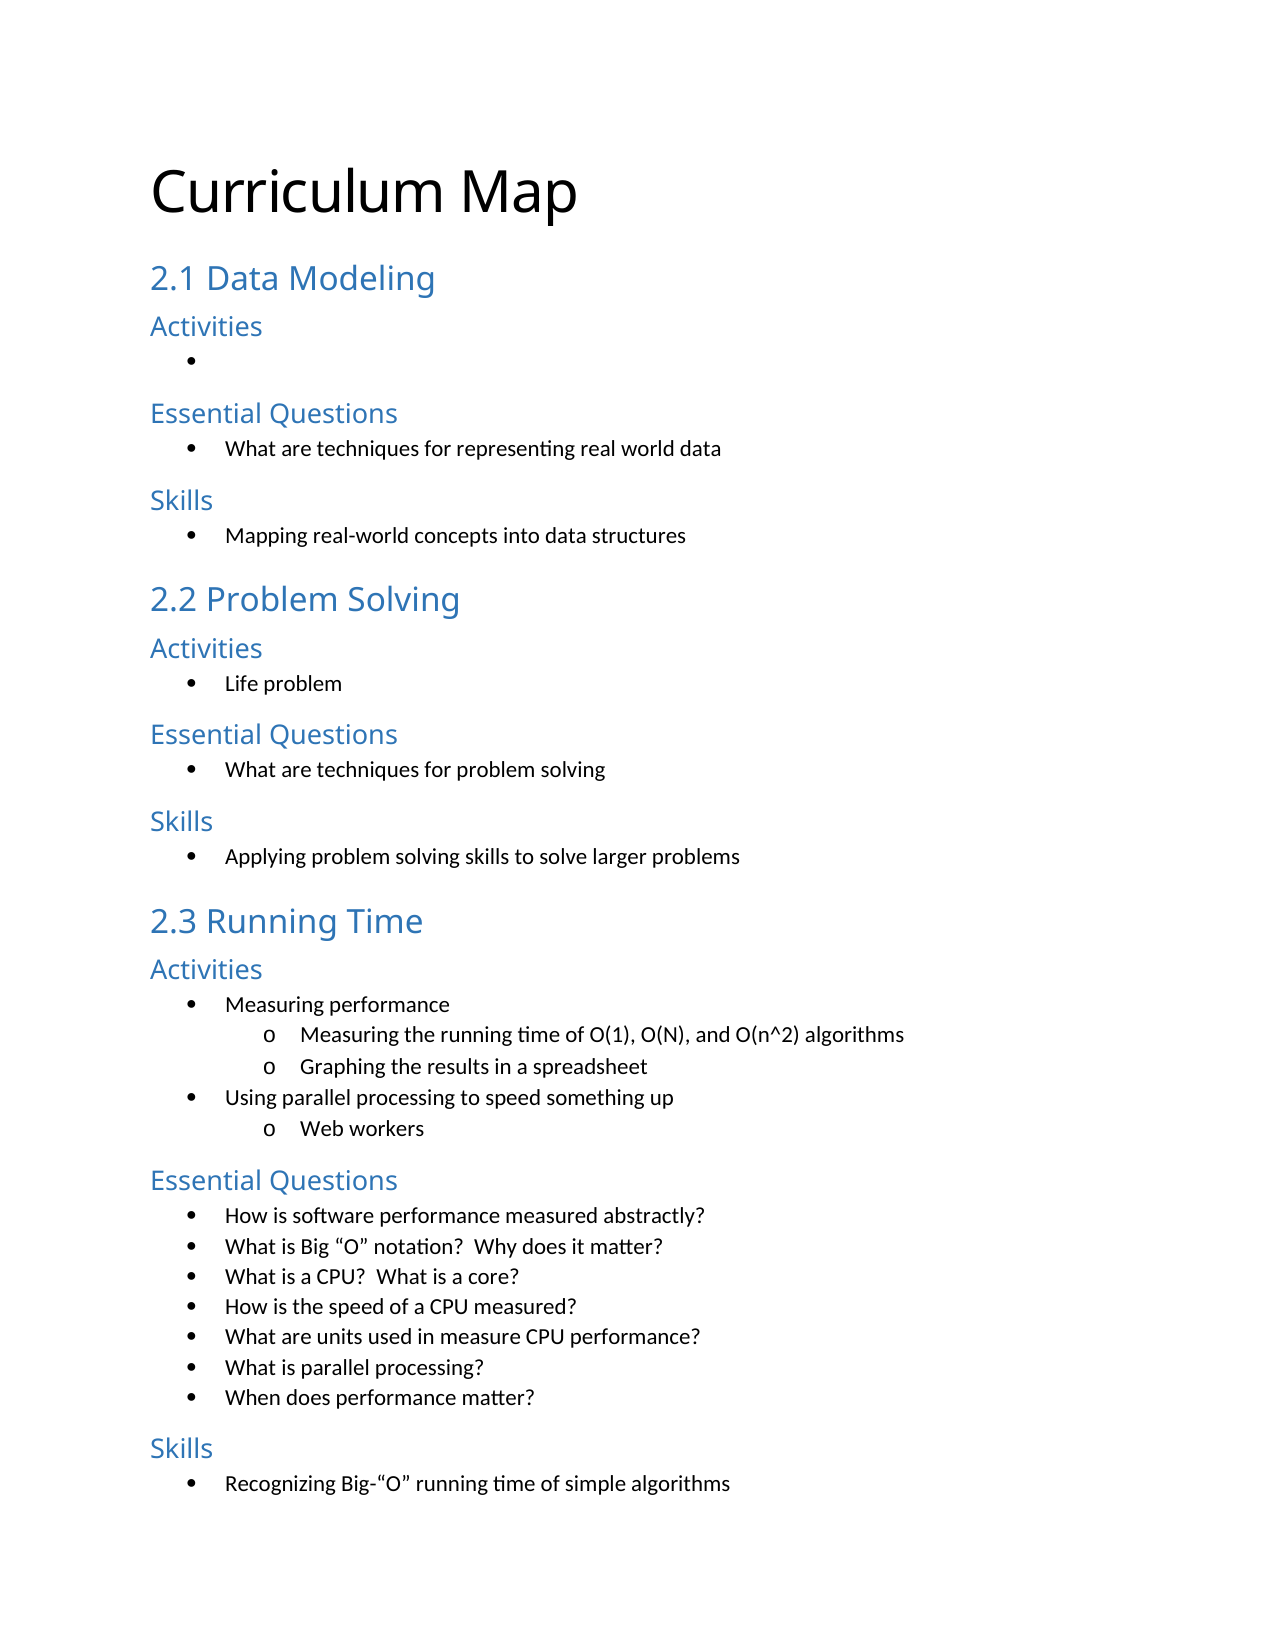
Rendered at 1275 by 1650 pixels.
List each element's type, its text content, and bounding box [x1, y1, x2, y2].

title Curriculum Map [150, 150, 1125, 229]
subtitle Skills [150, 1430, 1125, 1467]
list What are techniques for problem solving [187, 756, 1125, 783]
subtitle Skills [150, 481, 1125, 518]
list Applying problem solving skills to solve larger problems [187, 842, 1125, 870]
list How is the speed of a CPU measured? [187, 1292, 1125, 1320]
subtitle Essential Questions [150, 716, 1125, 753]
list When does performance matter? [187, 1383, 1125, 1411]
list Using parallel processing to speed something up [187, 1083, 1125, 1111]
list Mapping real-world concepts into data structures [187, 521, 1125, 549]
subtitle Activities [150, 308, 1125, 344]
subtitle Essential Questions [150, 1162, 1125, 1199]
subtitle Activities [150, 629, 1125, 666]
subtitle 2.1 Data Modeling [150, 254, 1125, 300]
list How is software performance measured abstractly? [187, 1202, 1125, 1229]
list What is a CPU? What is a core? [187, 1262, 1125, 1290]
subtitle 2.2 Problem Solving [150, 576, 1125, 621]
list What is Big “O” notation? Why does it matter? [187, 1232, 1125, 1260]
subtitle Activities [150, 951, 1125, 987]
list Measuring the running time of O(1), O(N), and O(n^2) algorithms [262, 1021, 1125, 1050]
subtitle 2.3 Running Time [150, 897, 1125, 943]
list Web workers [262, 1114, 1125, 1143]
list Measuring performance [187, 990, 1125, 1018]
subtitle Essential Questions [150, 394, 1125, 431]
list Recognizing Big-“O” running time of simple algorithms [187, 1469, 1125, 1497]
list What are techniques for representing real world data [187, 434, 1125, 462]
list What are units used in measure CPU performance? [187, 1322, 1125, 1350]
subtitle Skills [150, 802, 1125, 839]
list What is parallel processing? [187, 1353, 1125, 1381]
list Graphing the results in a spreadsheet [262, 1052, 1125, 1081]
list Life problem [187, 669, 1125, 697]
